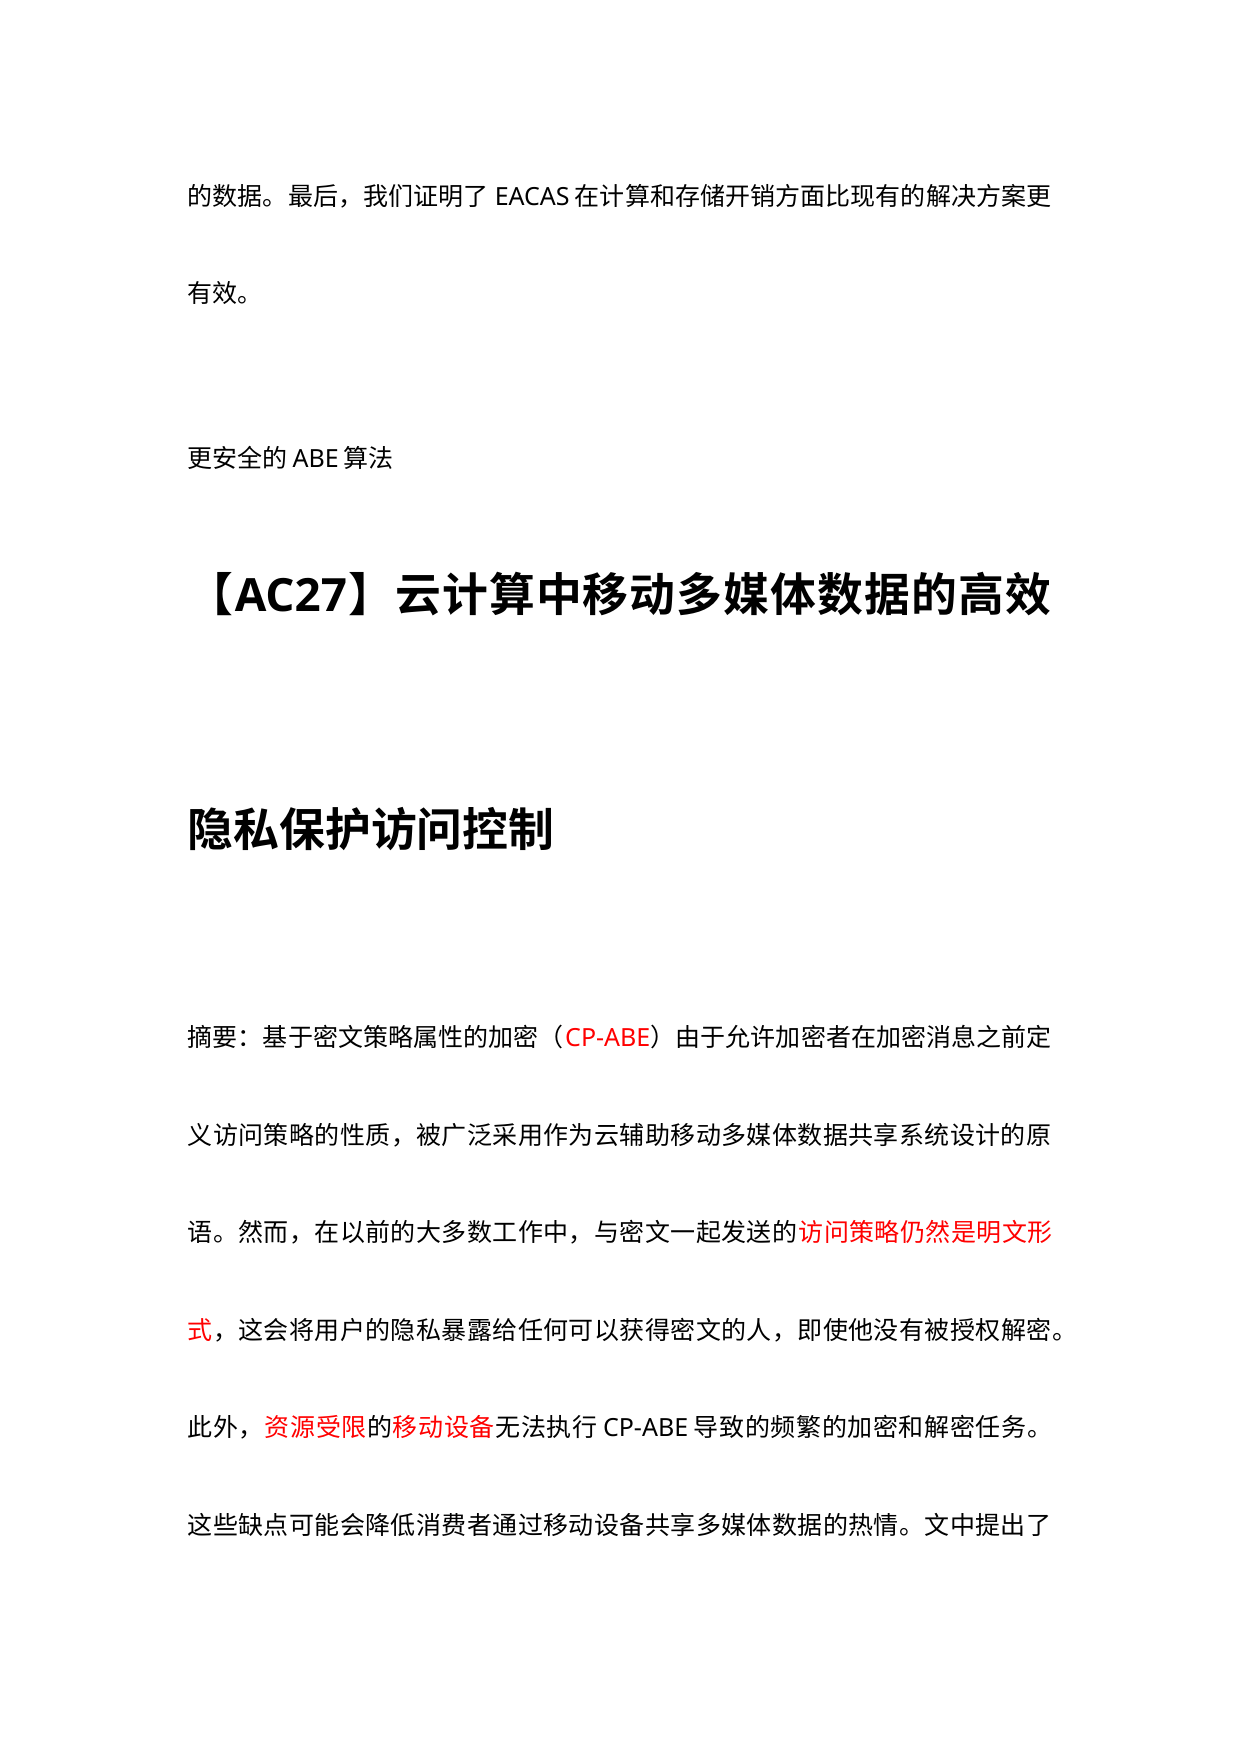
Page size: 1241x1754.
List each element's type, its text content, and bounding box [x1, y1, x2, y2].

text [187, 1003, 1053, 1556]
text 更安全的ABE算法 [187, 424, 1053, 489]
subtitle 【AC27】云计算中移动多媒体数据的高效隐私保护访问控制 [187, 543, 1053, 876]
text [187, 162, 1053, 324]
